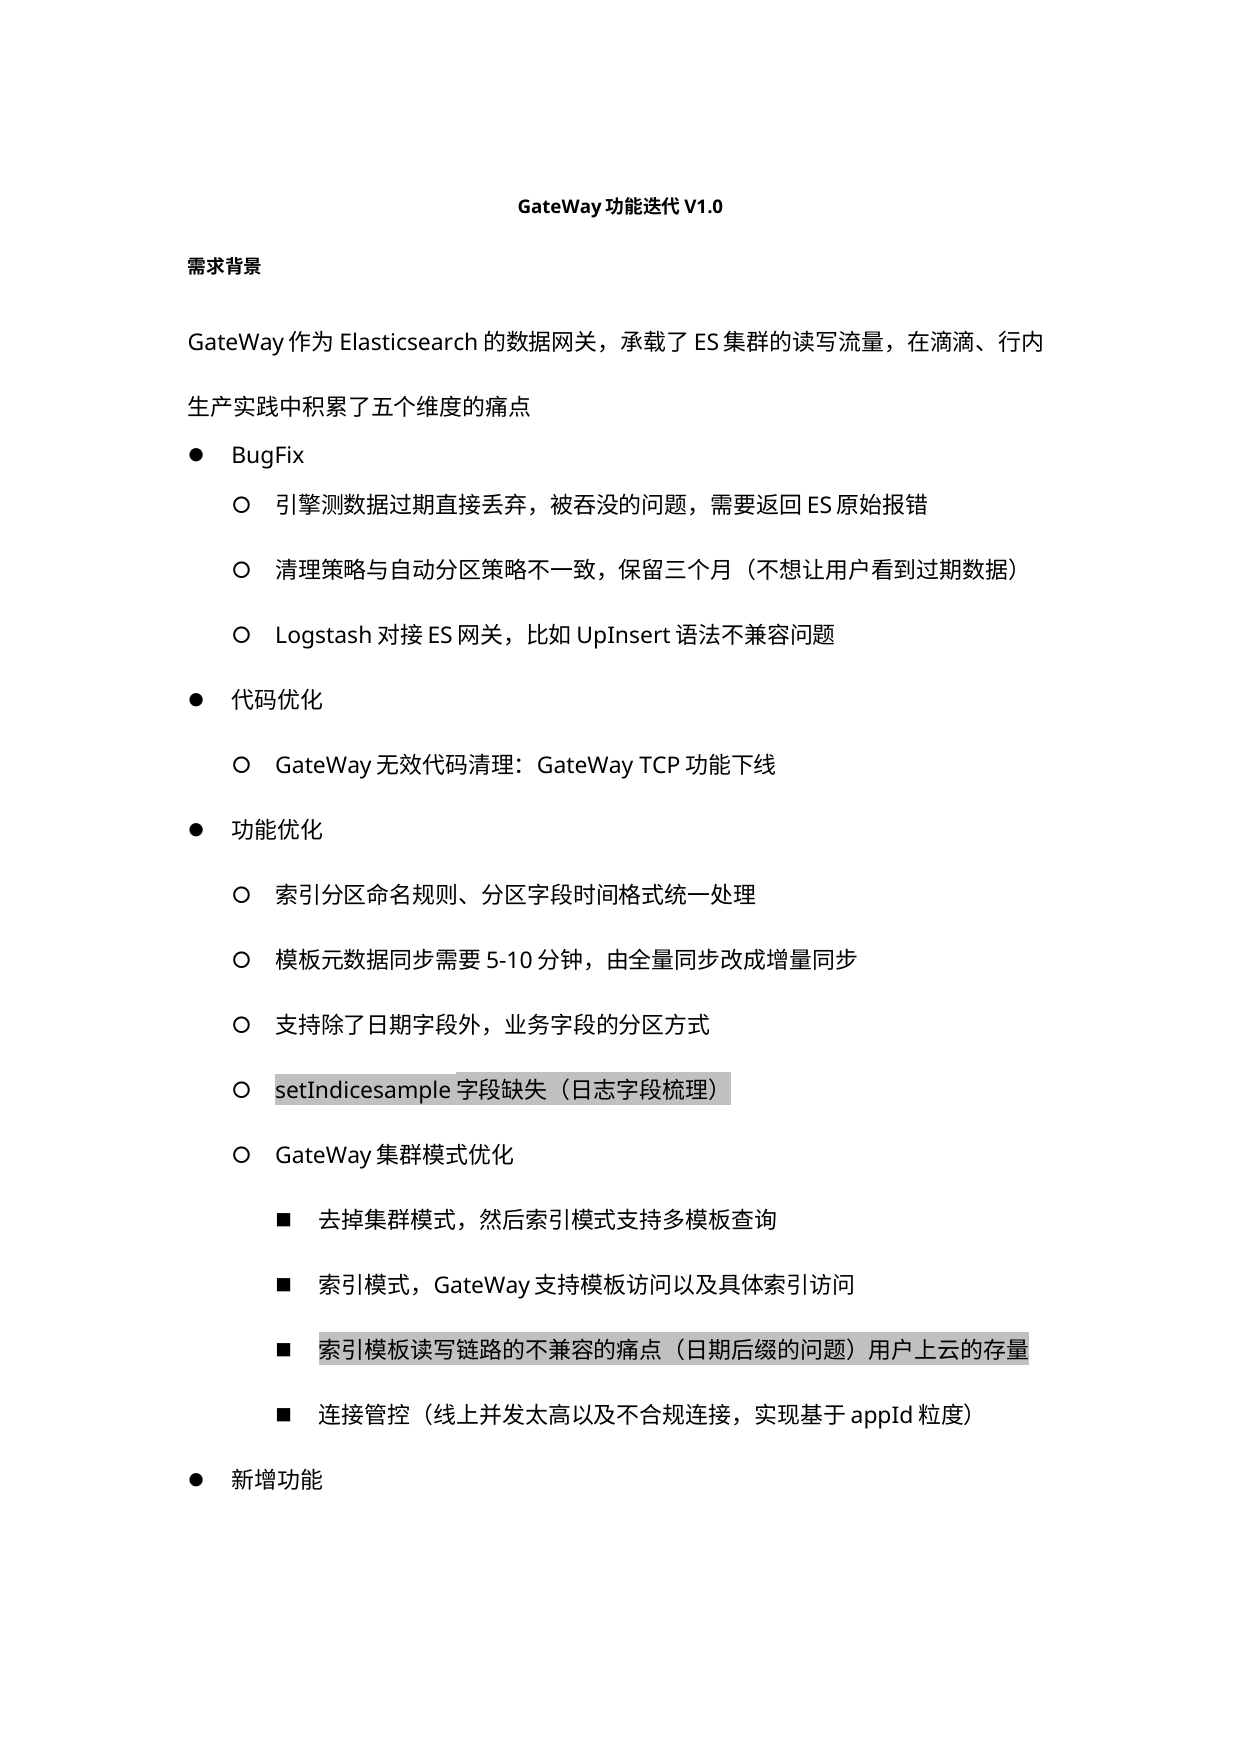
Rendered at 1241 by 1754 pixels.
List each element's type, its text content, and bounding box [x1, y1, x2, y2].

list 清理策略与自动分区策略不一致，保留三个月（不想让用户看到过期数据） [231, 536, 1053, 601]
list 去掉集群模式，然后索引模式支持多模板查询 [275, 1186, 1053, 1251]
list 代码优化 [187, 666, 1053, 731]
text GateWay功能迭代V1.0 [187, 189, 1053, 222]
list 引擎测数据过期直接丢弃，被吞没的问题，需要返回ES原始报错 [231, 471, 1053, 536]
list Logstash对接ES网关，比如UpInsert语法不兼容问题 [231, 601, 1053, 666]
list GateWay集群模式优化 [231, 1121, 1053, 1186]
list 索引分区命名规则、分区字段时间格式统一处理 [231, 861, 1053, 926]
list 索引模式，GateWay支持模板访问以及具体索引访问 [275, 1251, 1053, 1316]
text 需求背景 [187, 249, 1053, 281]
list 新增功能 [187, 1446, 1053, 1511]
list 连接管控（线上并发太高以及不合规连接，实现基于appId粒度） [275, 1381, 1053, 1446]
list 模板元数据同步需要5-10分钟，由全量同步改成增量同步 [231, 926, 1053, 991]
list GateWay无效代码清理：GateWay TCP功能下线 [231, 731, 1053, 796]
list setIndicesample字段缺失（日志字段梳理） [231, 1056, 1053, 1121]
list 索引模板读写链路的不兼容的痛点（日期后缀的问题）用户上云的存量 [275, 1316, 1053, 1381]
list 支持除了日期字段外，业务字段的分区方式 [231, 991, 1053, 1056]
list BugFix [187, 438, 1053, 471]
list 功能优化 [187, 796, 1053, 861]
text GateWay作为Elasticsearch的数据网关，承载了ES集群的读写流量，在滴滴、行内生产实践中积累了五个维度的痛点 [187, 308, 1053, 438]
